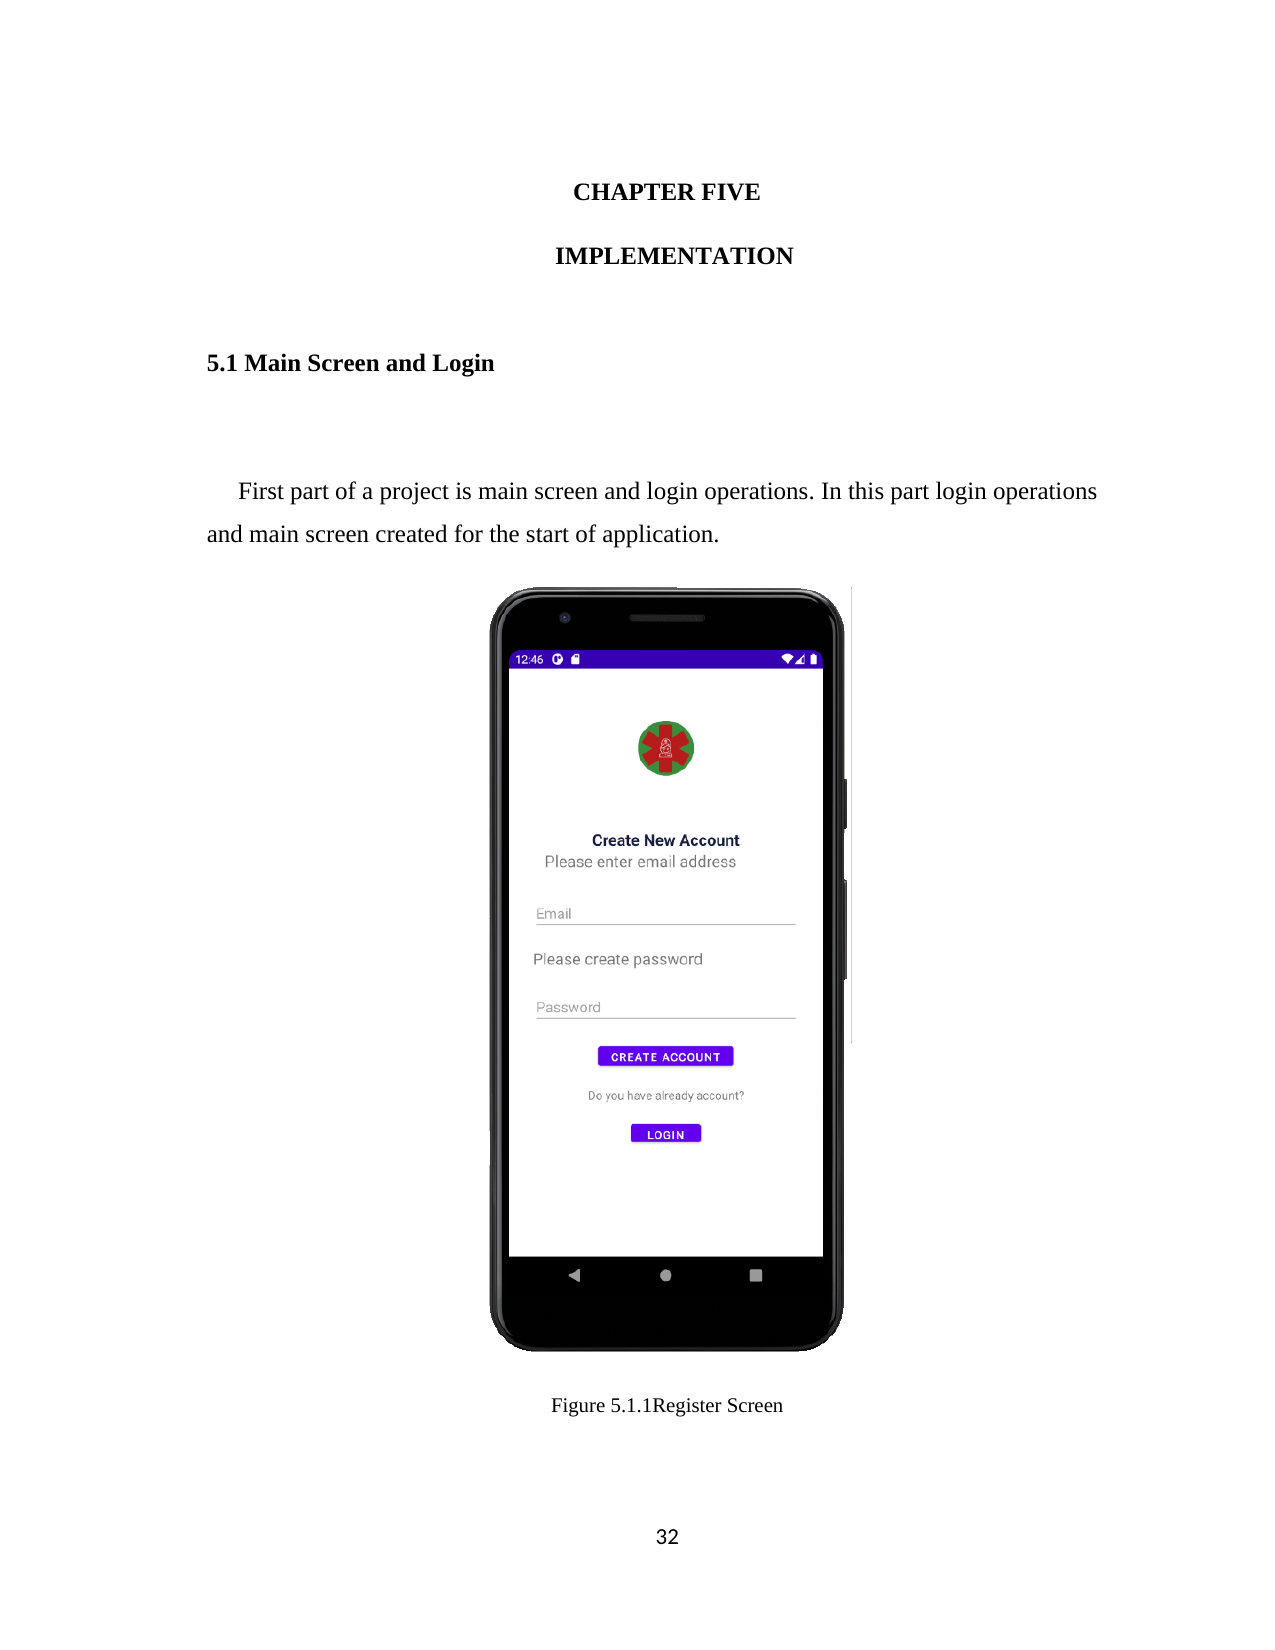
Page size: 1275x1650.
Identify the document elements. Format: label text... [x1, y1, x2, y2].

text IMPLEMENTATION [207, 241, 1127, 270]
text 5.1 Main Screen and Login [207, 348, 1127, 377]
text First part of a project is main screen and login operations. In this part login operations and main screen created for the start of application. [207, 476, 1127, 548]
text Figure 5.1.1Register Screen [207, 1393, 1127, 1417]
picture [482, 583, 852, 1359]
text CHAPTER FIVE [207, 177, 1127, 206]
